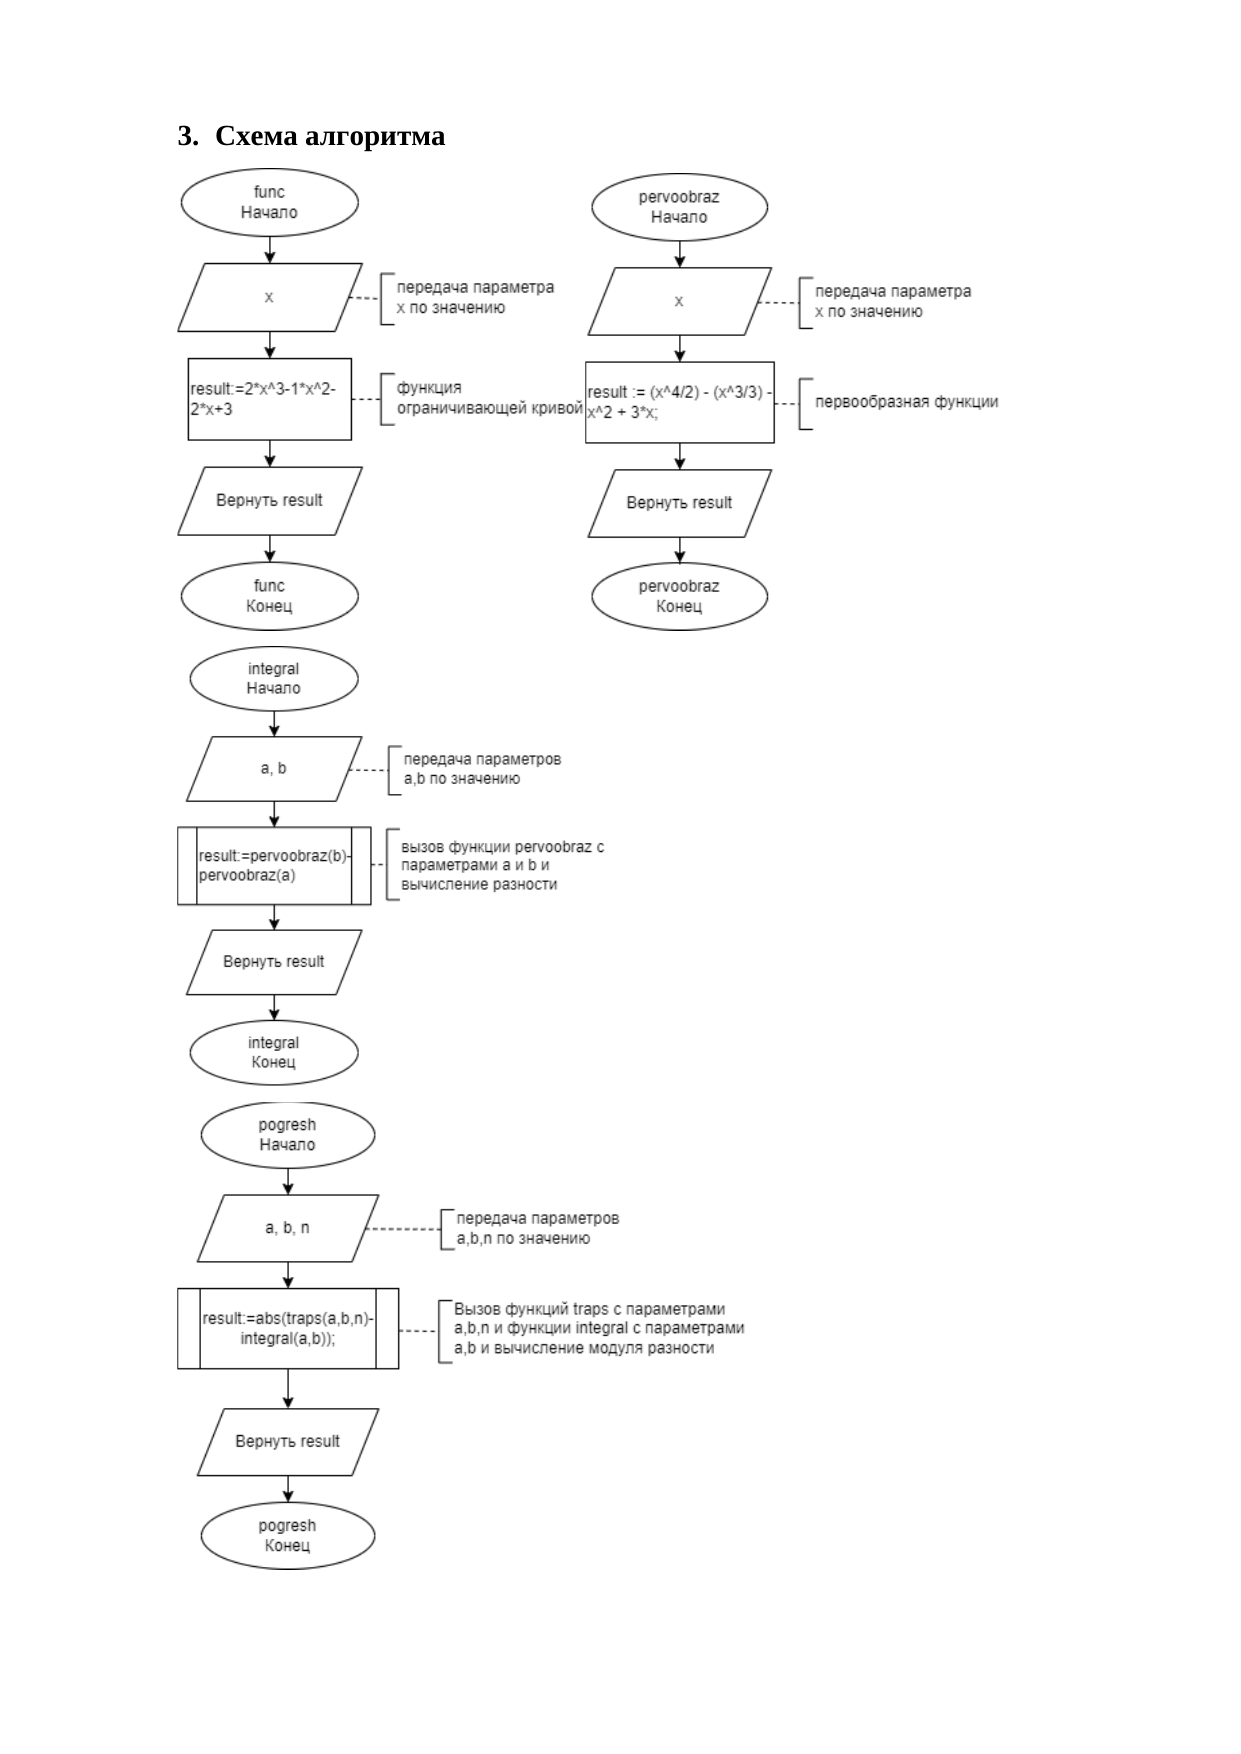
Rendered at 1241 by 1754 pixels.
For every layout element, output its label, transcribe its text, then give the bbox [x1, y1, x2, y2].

picture [177, 1102, 750, 1570]
picture [177, 168, 1011, 631]
picture [177, 646, 640, 1087]
list Схема алгоритма [177, 118, 1152, 152]
